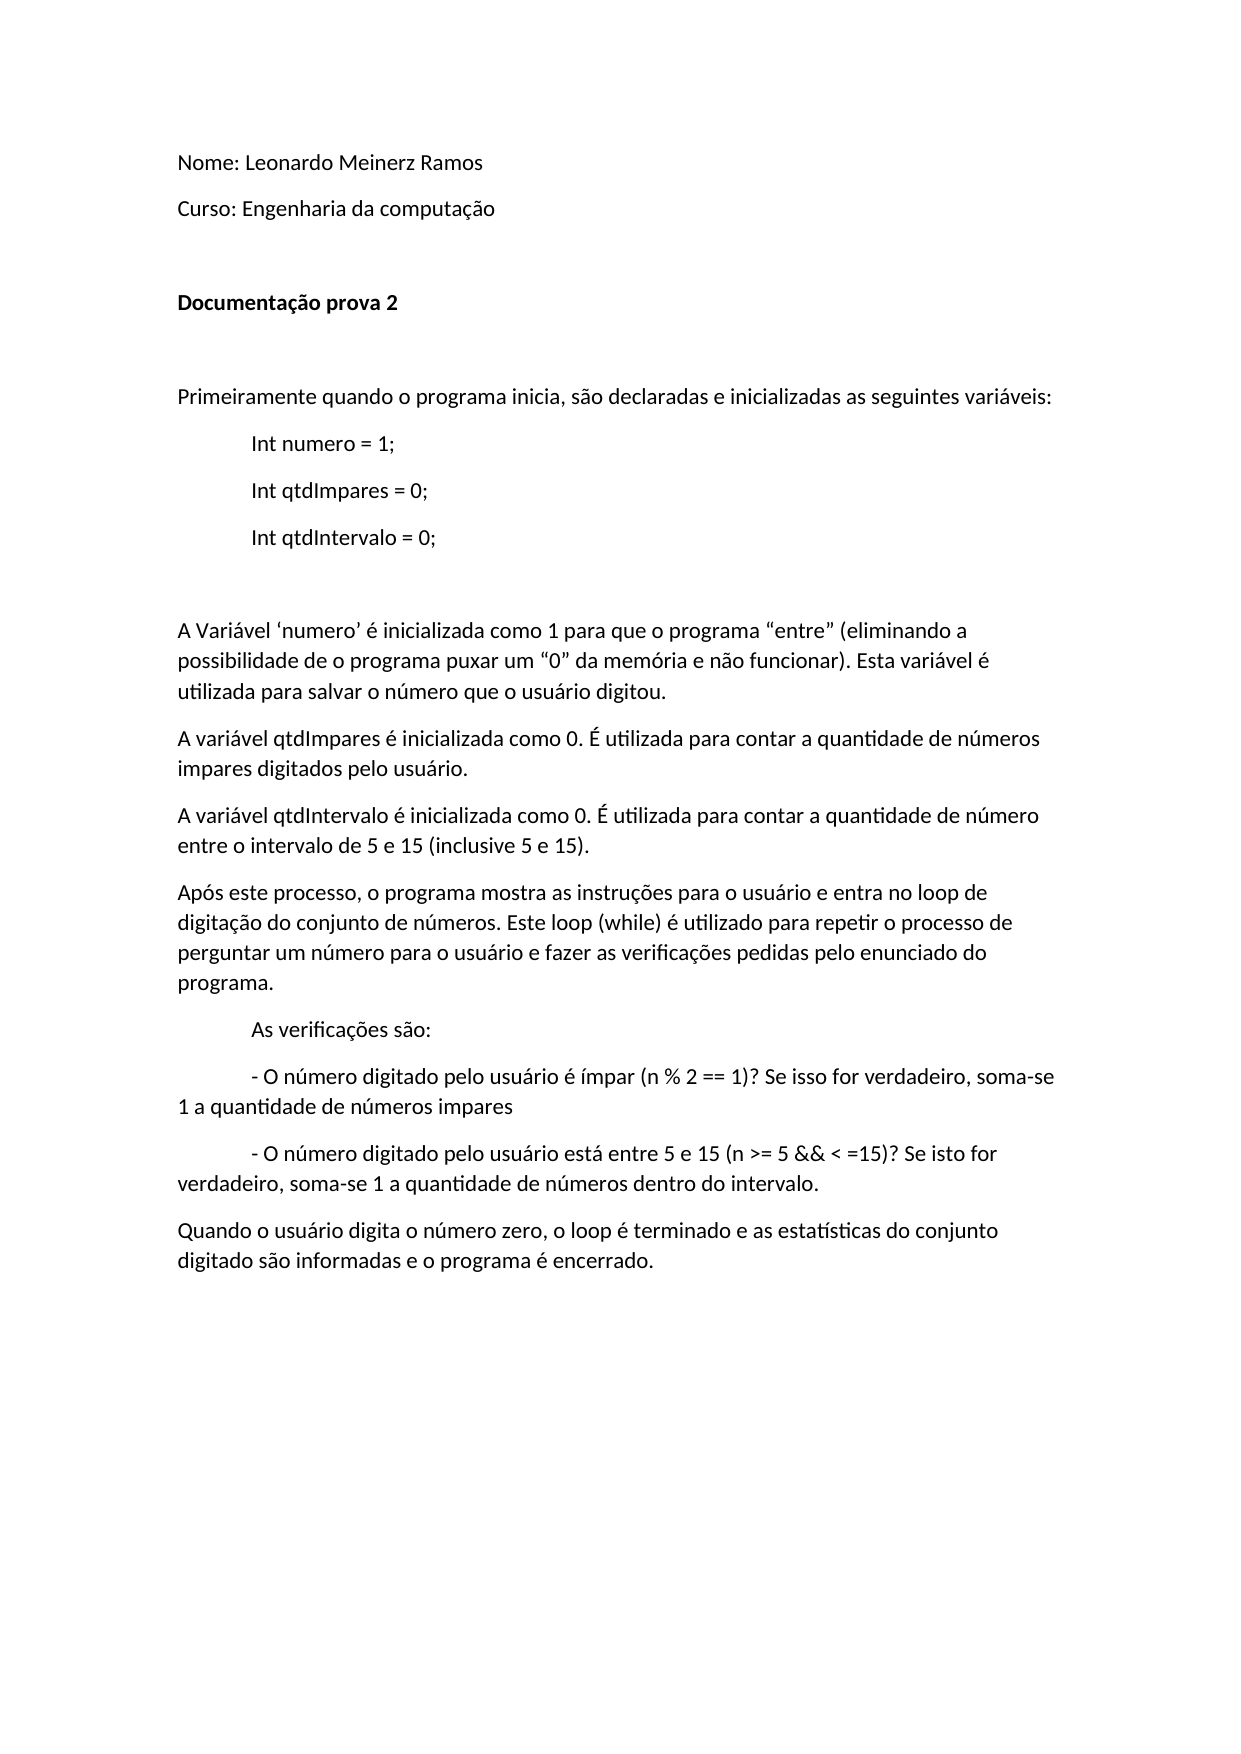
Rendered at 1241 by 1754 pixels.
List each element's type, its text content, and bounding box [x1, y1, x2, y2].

text A variável qtdIntervalo é inicializada como 0. É utilizada para contar a quantidade de número entre o intervalo de 5 e 15 (inclusive 5 e 15). [177, 801, 1063, 859]
text As verificações são: [177, 1015, 1063, 1043]
text Quando o usuário digita o número zero, o loop é terminado e as estatísticas do conjunto digitado são informadas e o programa é encerrado. [177, 1216, 1063, 1274]
text A Variável ‘numero’ é inicializada como 1 para que o programa “entre” (eliminando a possibilidade de o programa puxar um “0” da memória e não funcionar). Esta variável é utilizada para salvar o número que o usuário digitou. [177, 616, 1063, 705]
text - O número digitado pelo usuário é ímpar (n % 2 == 1)? Se isso for verdadeiro, soma-se 1 a quantidade de números impares [177, 1062, 1063, 1120]
text Int qtdIntervalo = 0; [177, 523, 1063, 551]
text Primeiramente quando o programa inicia, são declaradas e inicializadas as seguintes variáveis: [177, 382, 1063, 410]
text Após este processo, o programa mostra as instruções para o usuário e entra no loop de digitação do conjunto de números. Este loop (while) é utilizado para repetir o processo de perguntar um número para o usuário e fazer as verificações pedidas pelo enunciado do programa. [177, 878, 1063, 996]
text - O número digitado pelo usuário está entre 5 e 15 (n >= 5 && < =15)? Se isto for verdadeiro, soma-se 1 a quantidade de números dentro do intervalo. [177, 1139, 1063, 1197]
text Nome: Leonardo Meinerz Ramos [177, 148, 1063, 176]
text Documentação prova 2 [177, 288, 1063, 316]
text A variável qtdImpares é inicializada como 0. É utilizada para contar a quantidade de números impares digitados pelo usuário. [177, 724, 1063, 782]
text Int numero = 1; [177, 429, 1063, 457]
text Curso: Engenharia da computação [177, 194, 1063, 222]
text Int qtdImpares = 0; [177, 476, 1063, 504]
